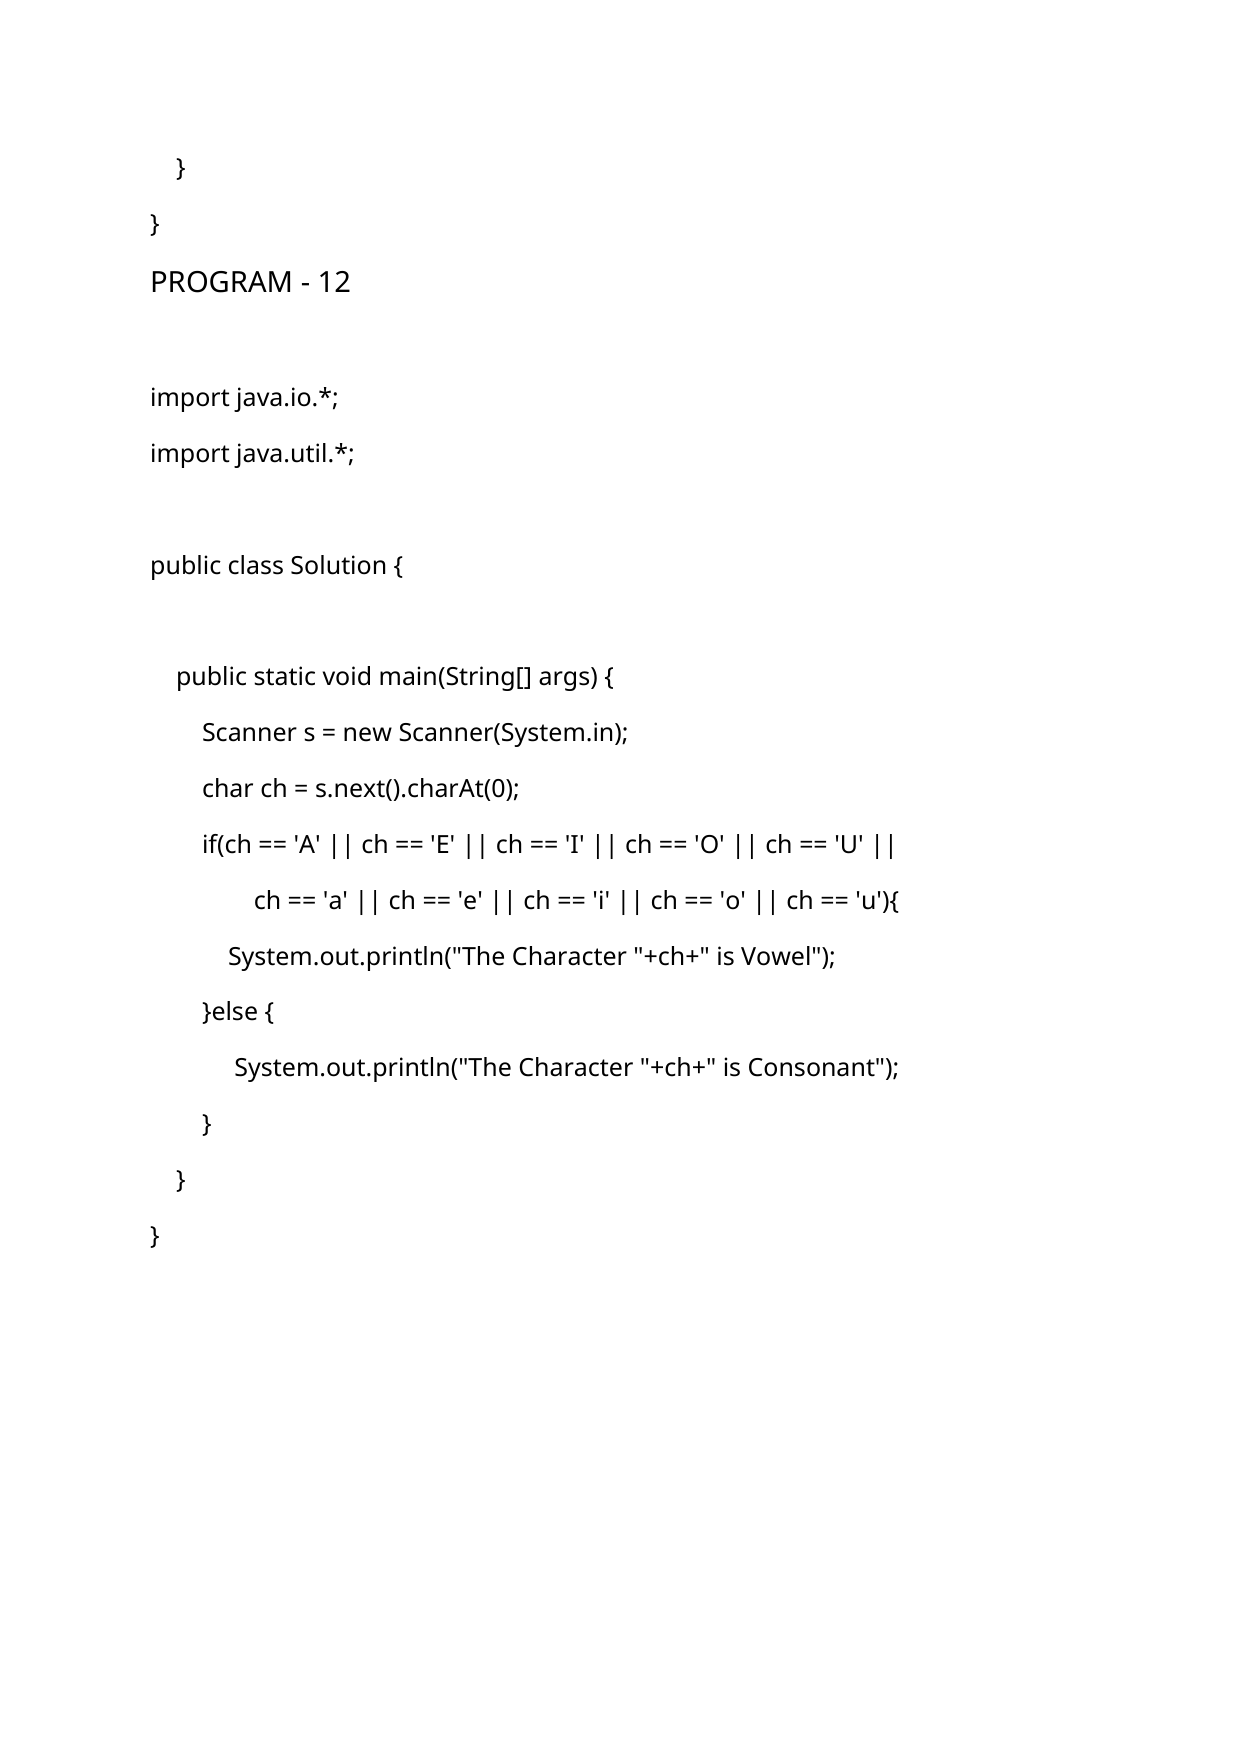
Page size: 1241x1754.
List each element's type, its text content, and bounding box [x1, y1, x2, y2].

text import java.util.*; [150, 436, 1090, 470]
text ch == 'a' || ch == 'e' || ch == 'i' || ch == 'o' || ch == 'u'){ [150, 882, 1090, 916]
text }else { [150, 994, 1090, 1028]
text } [150, 206, 1090, 240]
text } [150, 1106, 1090, 1140]
text } [150, 1161, 1090, 1196]
text public class Solution { [150, 547, 1090, 581]
text import java.io.*; [150, 380, 1090, 414]
text System.out.println("The Character "+ch+" is Consonant"); [150, 1050, 1090, 1084]
text } [150, 150, 1090, 184]
text } [150, 1217, 1090, 1251]
text Scanner s = new Scanner(System.in); [150, 715, 1090, 749]
text PROGRAM - 12 [150, 262, 1090, 301]
text System.out.println("The Character "+ch+" is Vowel"); [150, 938, 1090, 972]
text if(ch == 'A' || ch == 'E' || ch == 'I' || ch == 'O' || ch == 'U' || [150, 826, 1090, 861]
text char ch = s.next().charAt(0); [150, 771, 1090, 805]
text public static void main(String[] args) { [150, 659, 1090, 693]
